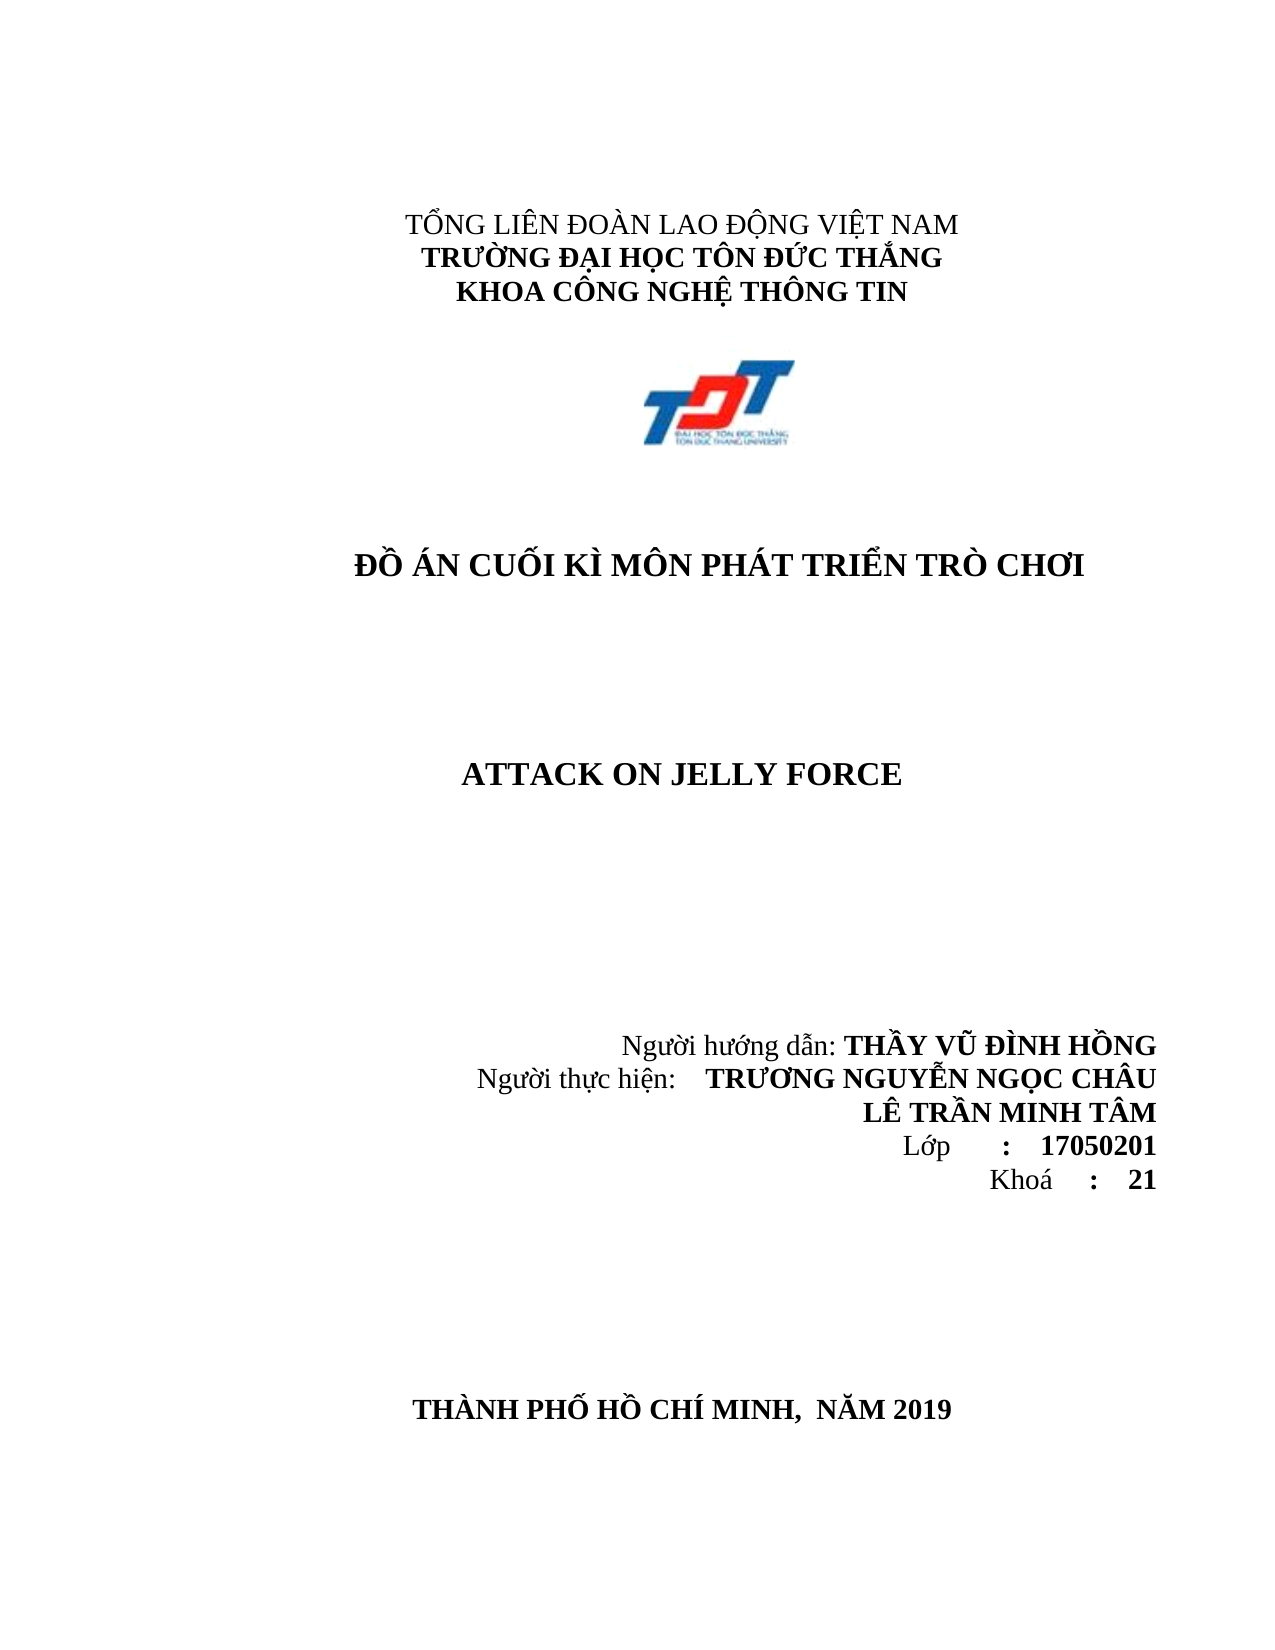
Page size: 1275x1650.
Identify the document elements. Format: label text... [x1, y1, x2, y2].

text ATTACK ON JELLY FORCE [207, 754, 1157, 792]
text LÊ TRẦN MINH TÂM [207, 1095, 1157, 1128]
text KHOA CÔNG NGHỆ THÔNG TIN [207, 274, 1157, 307]
text Người thực hiện: TRƯƠNG NGUYỄN NGỌC CHÂU [207, 1061, 1157, 1095]
picture [643, 336, 795, 479]
text Khoá : 21 [207, 1162, 1157, 1195]
text Lớp : 17050201 [207, 1128, 1157, 1162]
text TỔNG LIÊN ĐOÀN LAO ĐỘNG VIỆT NAM [207, 207, 1157, 240]
text THÀNH PHỐ HỒ CHÍ MINH, NĂM 2019 [207, 1392, 1157, 1425]
text ĐỒ ÁN CUỐI KÌ MÔN PHÁT TRIỂN TRÒ CHƠI [207, 545, 1157, 584]
text Người hướng dẫn: THẦY VŨ ĐÌNH HỒNG [207, 1028, 1157, 1061]
text TRƯỜNG ĐẠI HỌC TÔN ĐỨC THẮNG [207, 240, 1157, 274]
